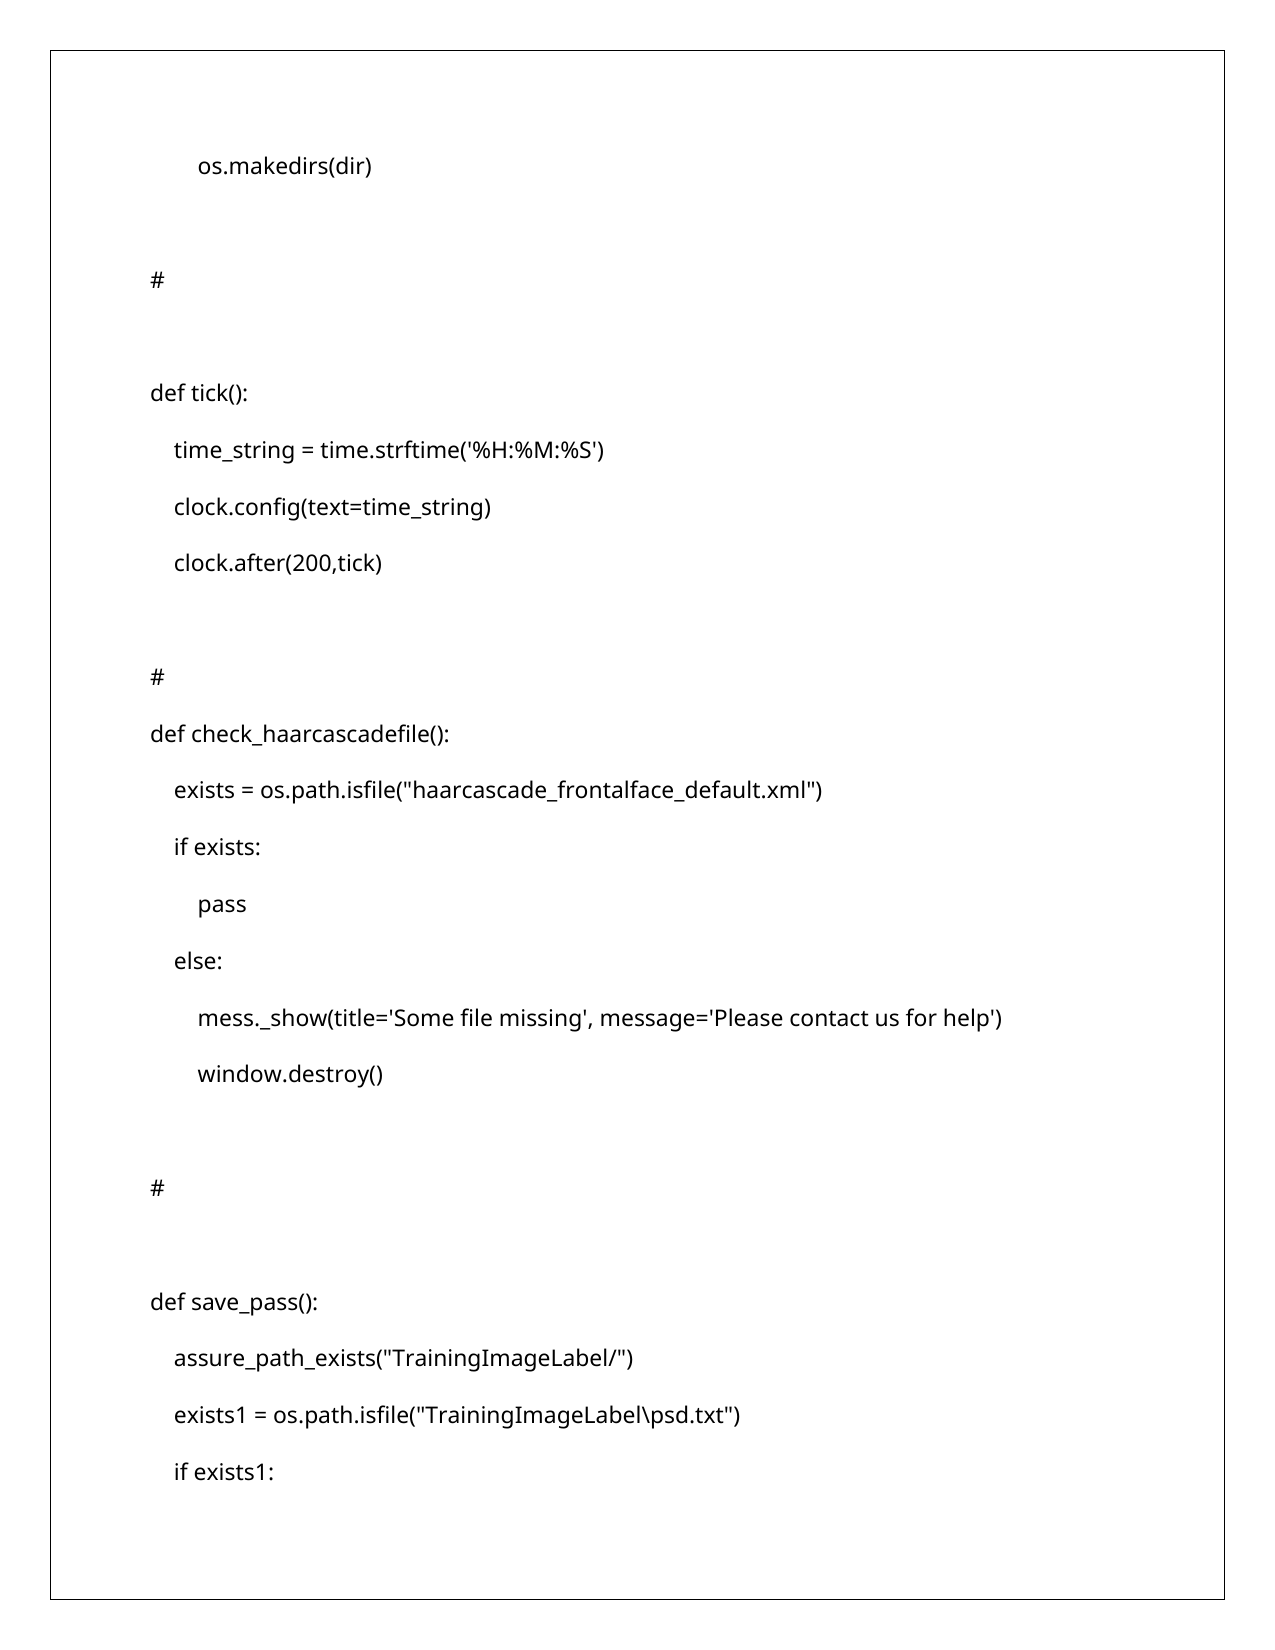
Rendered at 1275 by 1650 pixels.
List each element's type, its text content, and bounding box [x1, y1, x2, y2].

text if exists1: [150, 1456, 1125, 1487]
text os.makedirs(dir) [150, 150, 1125, 181]
text else: [150, 945, 1125, 976]
text def save_pass(): [150, 1285, 1125, 1317]
text exists1 = os.path.isfile("TrainingImageLabel\psd.txt") [150, 1399, 1125, 1430]
text # [150, 263, 1125, 295]
text # [150, 1172, 1125, 1203]
text clock.config(text=time_string) [150, 491, 1125, 522]
text clock.after(200,tick) [150, 547, 1125, 579]
text if exists: [150, 831, 1125, 862]
text window.destroy() [150, 1058, 1125, 1089]
text mess._show(title='Some file missing', message='Please contact us for help') [150, 1002, 1125, 1033]
text time_string = time.strftime('%H:%M:%S') [150, 434, 1125, 465]
text assure_path_exists("TrainingImageLabel/") [150, 1342, 1125, 1373]
text def check_haarcascadefile(): [150, 718, 1125, 749]
text pass [150, 888, 1125, 919]
text def tick(): [150, 377, 1125, 408]
text exists = os.path.isfile("haarcascade_frontalface_default.xml") [150, 774, 1125, 806]
text # [150, 661, 1125, 692]
